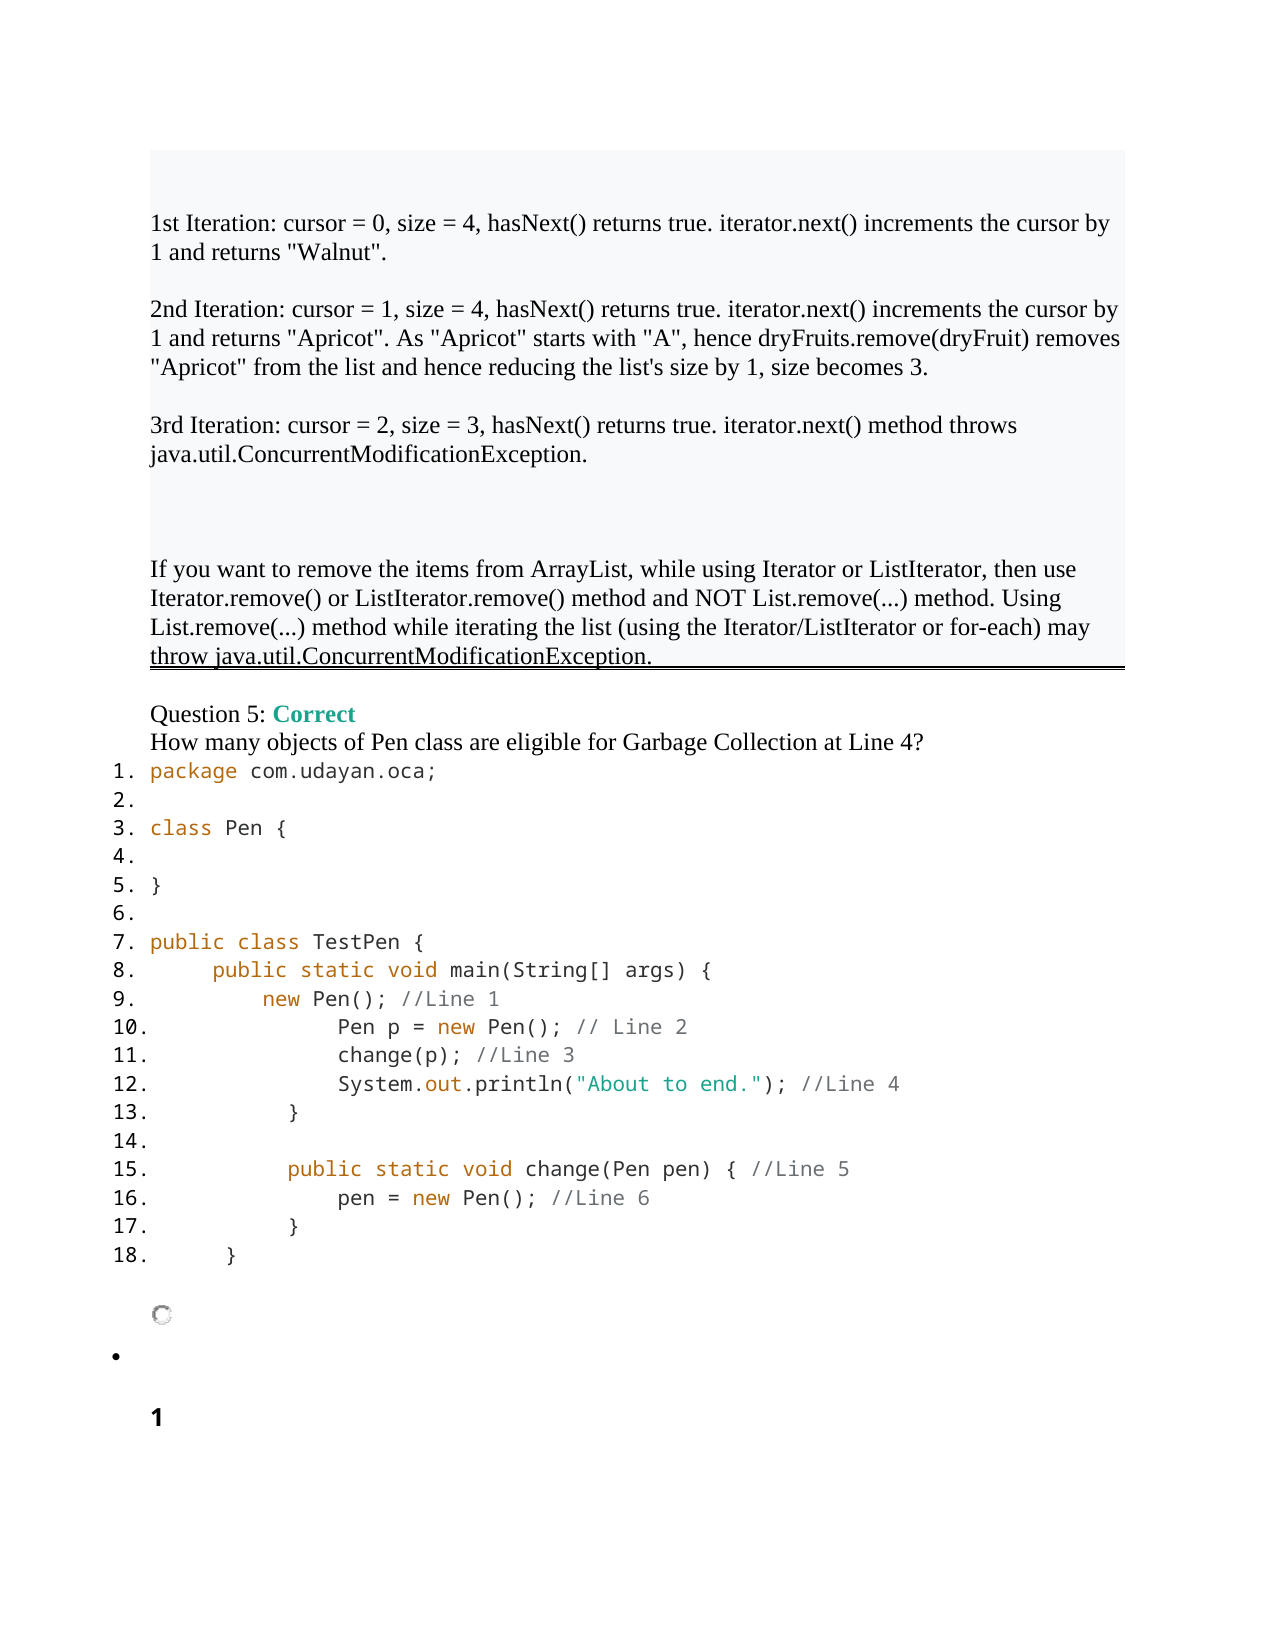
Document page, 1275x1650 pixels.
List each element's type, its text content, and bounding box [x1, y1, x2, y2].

list } [112, 1240, 1125, 1268]
list } [112, 1211, 1125, 1240]
text 2nd Iteration: cursor = 1, size = 4, hasNext() returns true. iterator.next() increments the cursor by 1 and returns "Apricot". As "Apricot" starts with "A", hence dryFruits.remove(dryFruit) removes "Apricot" from the list and hence reducing the list's size by 1, size becomes 3. [150, 294, 1125, 381]
text 1 [150, 1399, 1125, 1433]
list } [112, 1097, 1125, 1126]
text How many objects of Pen class are eligible for Garbage Collection at Line 4? [150, 727, 1125, 756]
text Question 5: Correct [150, 699, 1125, 727]
list public class TestPen { [112, 927, 1125, 955]
text If you want to remove the items from ArrayList, while using Iterator or ListIterator, then use Iterator.remove() or ListIterator.remove() method and NOT List.remove(...) method. Using List.remove(...) method while iterating the list (using the Iterator/ListIterator or for-each) may throw java.util.ConcurrentModificationException. [150, 554, 1125, 666]
list public static void main(String[] args) { [112, 955, 1125, 984]
list System.out.println("About to end."); //Line 4 [112, 1069, 1125, 1097]
list pen = new Pen(); //Line 6 [112, 1183, 1125, 1211]
text 1st Iteration: cursor = 0, size = 4, hasNext() returns true. iterator.next() increments the cursor by 1 and returns "Walnut". [150, 208, 1125, 265]
list change(p); //Line 3 [112, 1041, 1125, 1069]
list public static void change(Pen pen) { //Line 5 [112, 1154, 1125, 1183]
list new Pen(); //Line 1 [112, 984, 1125, 1012]
list package com.udayan.oca; [112, 756, 1125, 785]
text 3rd Iteration: cursor = 2, size = 3, hasNext() returns true. iterator.next() method throws java.util.ConcurrentModificationException. [150, 410, 1125, 467]
list class Pen { [112, 813, 1125, 842]
list } [112, 870, 1125, 898]
list Pen p = new Pen(); // Line 2 [112, 1012, 1125, 1041]
